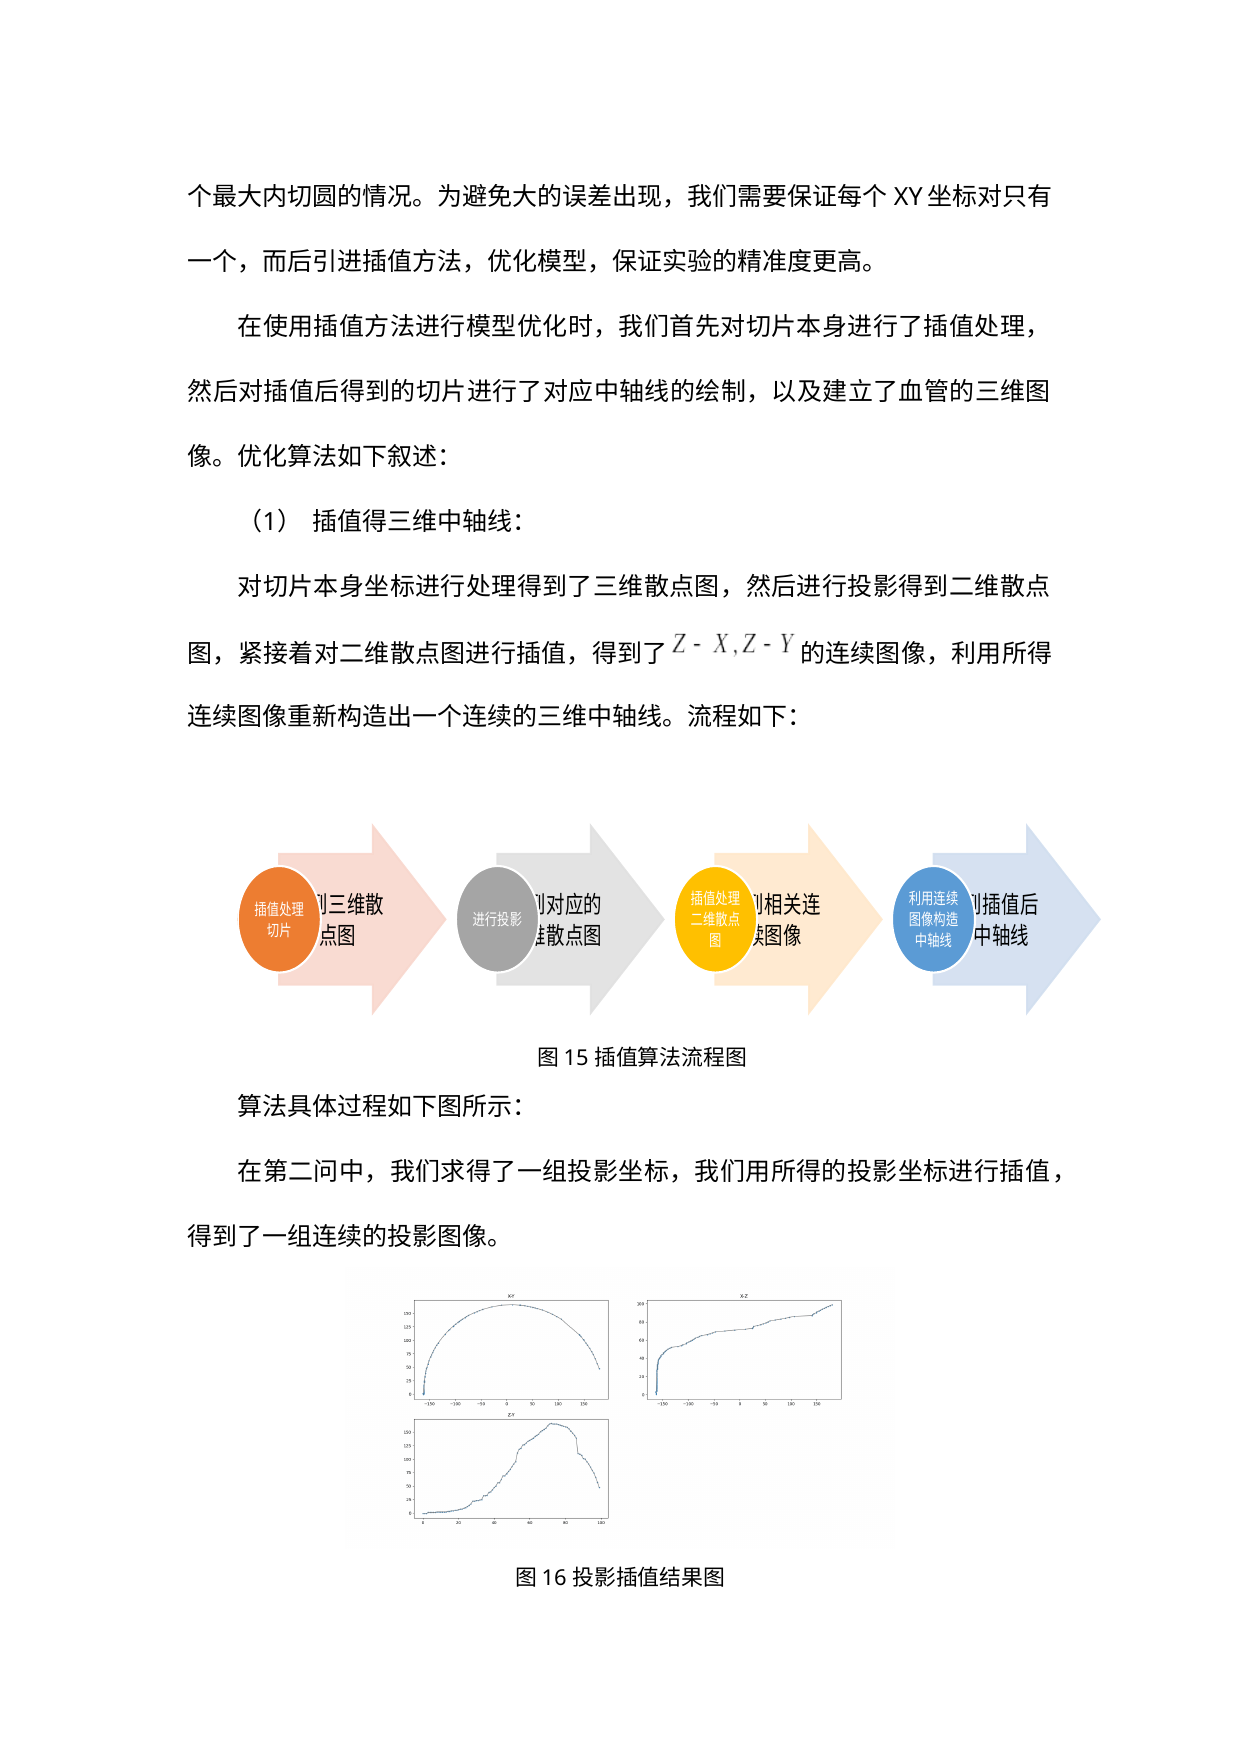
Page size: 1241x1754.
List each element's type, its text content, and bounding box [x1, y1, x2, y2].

list 插值得三维中轴线： [237, 487, 1053, 552]
text 图15 插值算法流程图 [187, 1039, 1053, 1072]
text 对切片本身坐标进行处理得到了三维散点图，然后进行投影得到二维散点图，紧接着对二维散点图进行插值，得到了的连续图像，利用所得连续图像重新构造出一个连续的三维中轴线。流程如下： [187, 552, 1053, 747]
text 在第二问中，我们求得了一组投影坐标，我们用所得的投影坐标进行插值，得到了一组连续的投影图像。 [187, 1137, 1053, 1267]
text 在使用插值方法进行模型优化时，我们首先对切片本身进行了插值处理，然后对插值后得到的切片进行了对应中轴线的绘制，以及建立了血管的三维图像。优化算法如下叙述： [187, 292, 1053, 487]
picture [345, 1267, 895, 1549]
text 图16 投影插值结果图 [187, 1559, 1053, 1592]
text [187, 162, 1053, 292]
text 算法具体过程如下图所示： [187, 1072, 1053, 1137]
